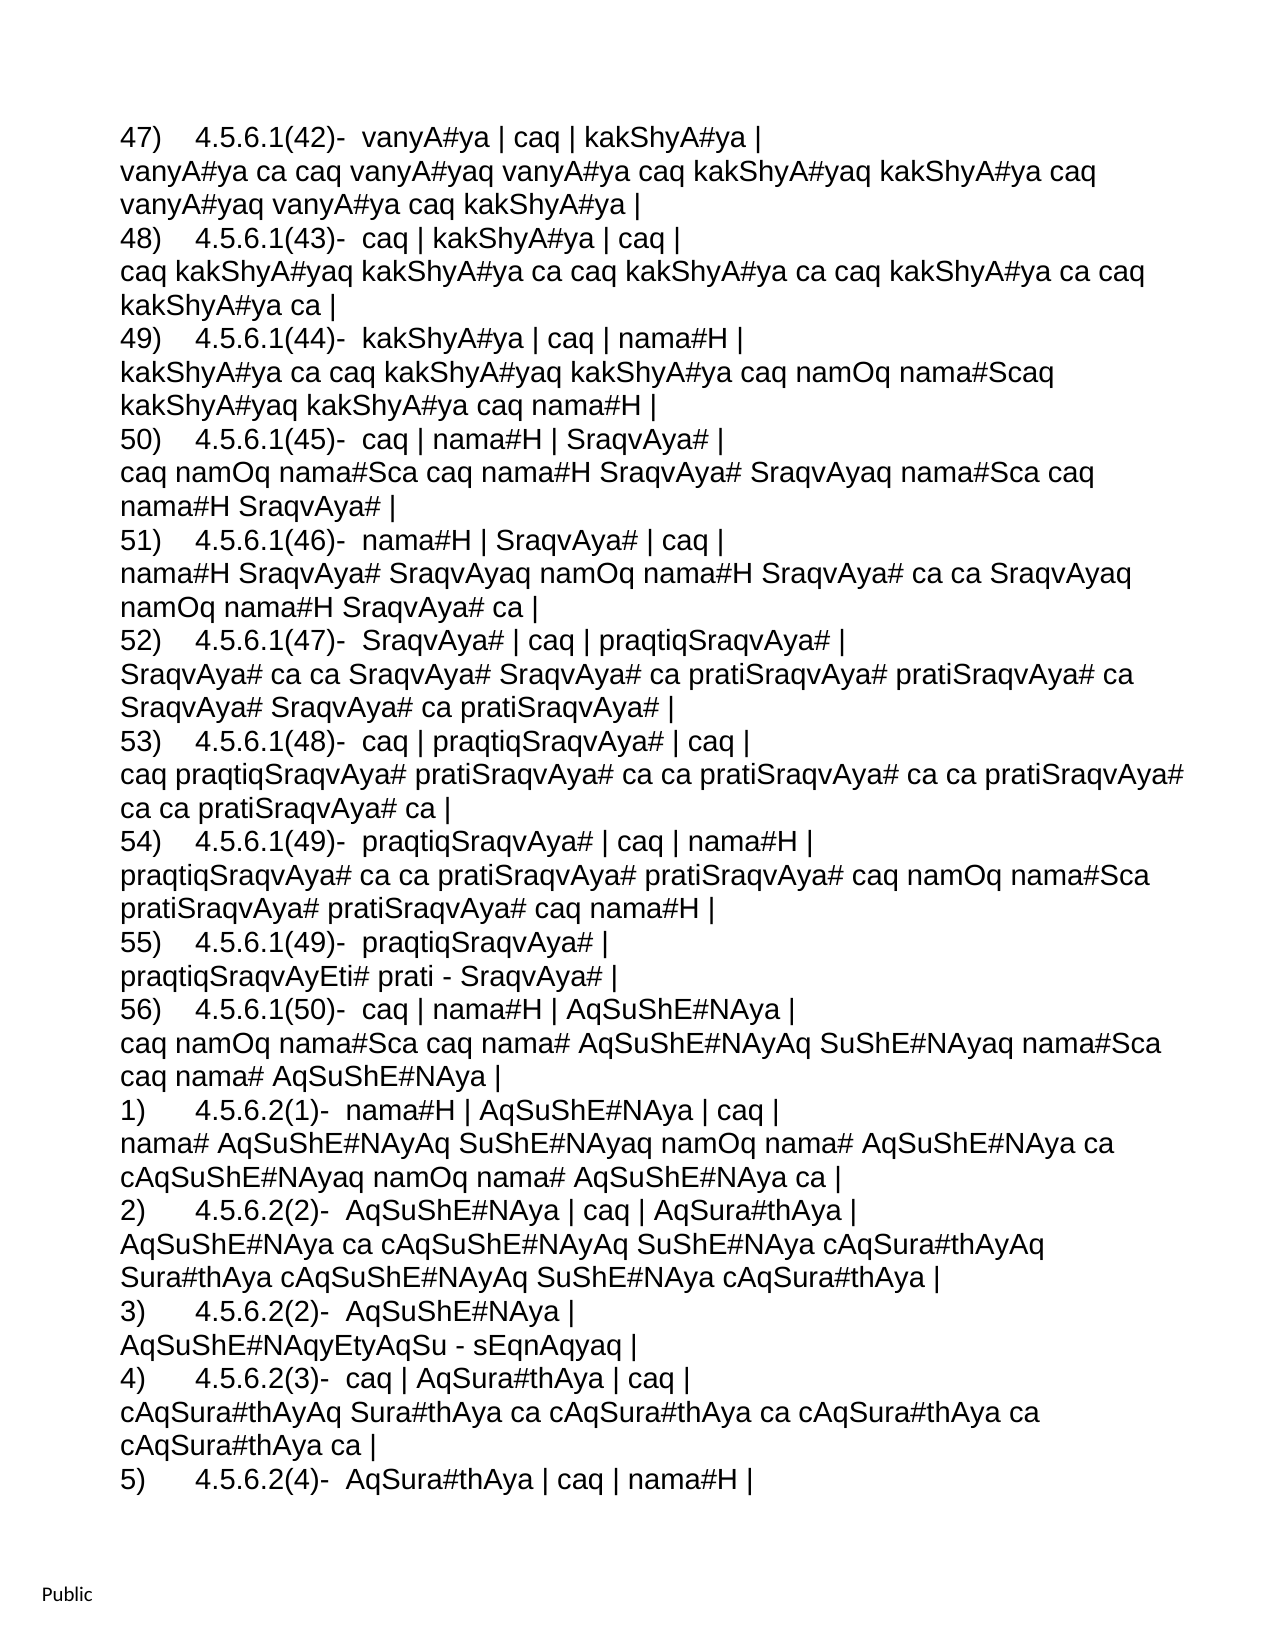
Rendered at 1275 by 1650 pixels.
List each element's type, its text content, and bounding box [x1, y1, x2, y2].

text 5) 4.5.6.2(4)- AqSura#thAya | caq | nama#H | [120, 1462, 1200, 1495]
text 50) 4.5.6.1(45)- caq | nama#H | SraqvAya# | [120, 422, 1200, 455]
text 3) 4.5.6.2(2)- AqSuShE#NAya | [120, 1294, 1200, 1327]
text nama#H SraqvAya# SraqvAyaq namOq nama#H SraqvAya# ca ca SraqvAyaq namOq nama#H SraqvAya# ca | [120, 556, 1200, 623]
text 4) 4.5.6.2(3)- caq | AqSura#thAya | caq | [120, 1361, 1200, 1394]
text 53) 4.5.6.1(48)- caq | praqtiqSraqvAya# | caq | [120, 724, 1200, 757]
text 2) 4.5.6.2(2)- AqSuShE#NAya | caq | AqSura#thAya | [120, 1193, 1200, 1227]
text 48) 4.5.6.1(43)- caq | kakShyA#ya | caq | [120, 221, 1200, 254]
text 54) 4.5.6.1(49)- praqtiqSraqvAya# | caq | nama#H | [120, 824, 1200, 858]
text caq praqtiqSraqvAya# pratiSraqvAya# ca ca pratiSraqvAya# ca ca pratiSraqvAya# ca ca pratiSraqvAya# ca | [120, 757, 1200, 824]
text AqSuShE#NAya ca cAqSuShE#NAyAq SuShE#NAya cAqSura#thAyAq Sura#thAya cAqSuShE#NAyAq SuShE#NAya cAqSura#thAya | [120, 1227, 1200, 1294]
text 55) 4.5.6.1(49)- praqtiqSraqvAya# | [120, 925, 1200, 958]
text caq namOq nama#Sca caq nama# AqSuShE#NAyAq SuShE#NAyaq nama#Sca caq nama# AqSuShE#NAya | [120, 1026, 1200, 1093]
text vanyA#ya ca caq vanyA#yaq vanyA#ya caq kakShyA#yaq kakShyA#ya caq vanyA#yaq vanyA#ya caq kakShyA#ya | [120, 153, 1200, 221]
text 52) 4.5.6.1(47)- SraqvAya# | caq | praqtiqSraqvAya# | [120, 623, 1200, 657]
text 1) 4.5.6.2(1)- nama#H | AqSuShE#NAya | caq | [120, 1093, 1200, 1126]
text nama# AqSuShE#NAyAq SuShE#NAyaq namOq nama# AqSuShE#NAya ca cAqSuShE#NAyaq namOq nama# AqSuShE#NAya ca | [120, 1126, 1200, 1193]
text 51) 4.5.6.1(46)- nama#H | SraqvAya# | caq | [120, 522, 1200, 556]
text praqtiqSraqvAya# ca ca pratiSraqvAya# pratiSraqvAya# caq namOq nama#Sca pratiSraqvAya# pratiSraqvAya# caq nama#H | [120, 858, 1200, 925]
text AqSuShE#NAqyEtyAqSu - sEqnAqyaq | [120, 1327, 1200, 1361]
text 47) 4.5.6.1(42)- vanyA#ya | caq | kakShyA#ya | [120, 120, 1200, 153]
text SraqvAya# ca ca SraqvAya# SraqvAya# ca pratiSraqvAya# pratiSraqvAya# ca SraqvAya# SraqvAya# ca pratiSraqvAya# | [120, 657, 1200, 724]
text cAqSura#thAyAq Sura#thAya ca cAqSura#thAya ca cAqSura#thAya ca cAqSura#thAya ca | [120, 1394, 1200, 1462]
text 56) 4.5.6.1(50)- caq | nama#H | AqSuShE#NAya | [120, 992, 1200, 1026]
text caq namOq nama#Sca caq nama#H SraqvAya# SraqvAyaq nama#Sca caq nama#H SraqvAya# | [120, 455, 1200, 522]
text caq kakShyA#yaq kakShyA#ya ca caq kakShyA#ya ca caq kakShyA#ya ca caq kakShyA#ya ca | [120, 254, 1200, 321]
text kakShyA#ya ca caq kakShyA#yaq kakShyA#ya caq namOq nama#Scaq kakShyA#yaq kakShyA#ya caq nama#H | [120, 355, 1200, 422]
text 49) 4.5.6.1(44)- kakShyA#ya | caq | nama#H | [120, 321, 1200, 355]
text praqtiqSraqvAyEti# prati - SraqvAya# | [120, 958, 1200, 992]
